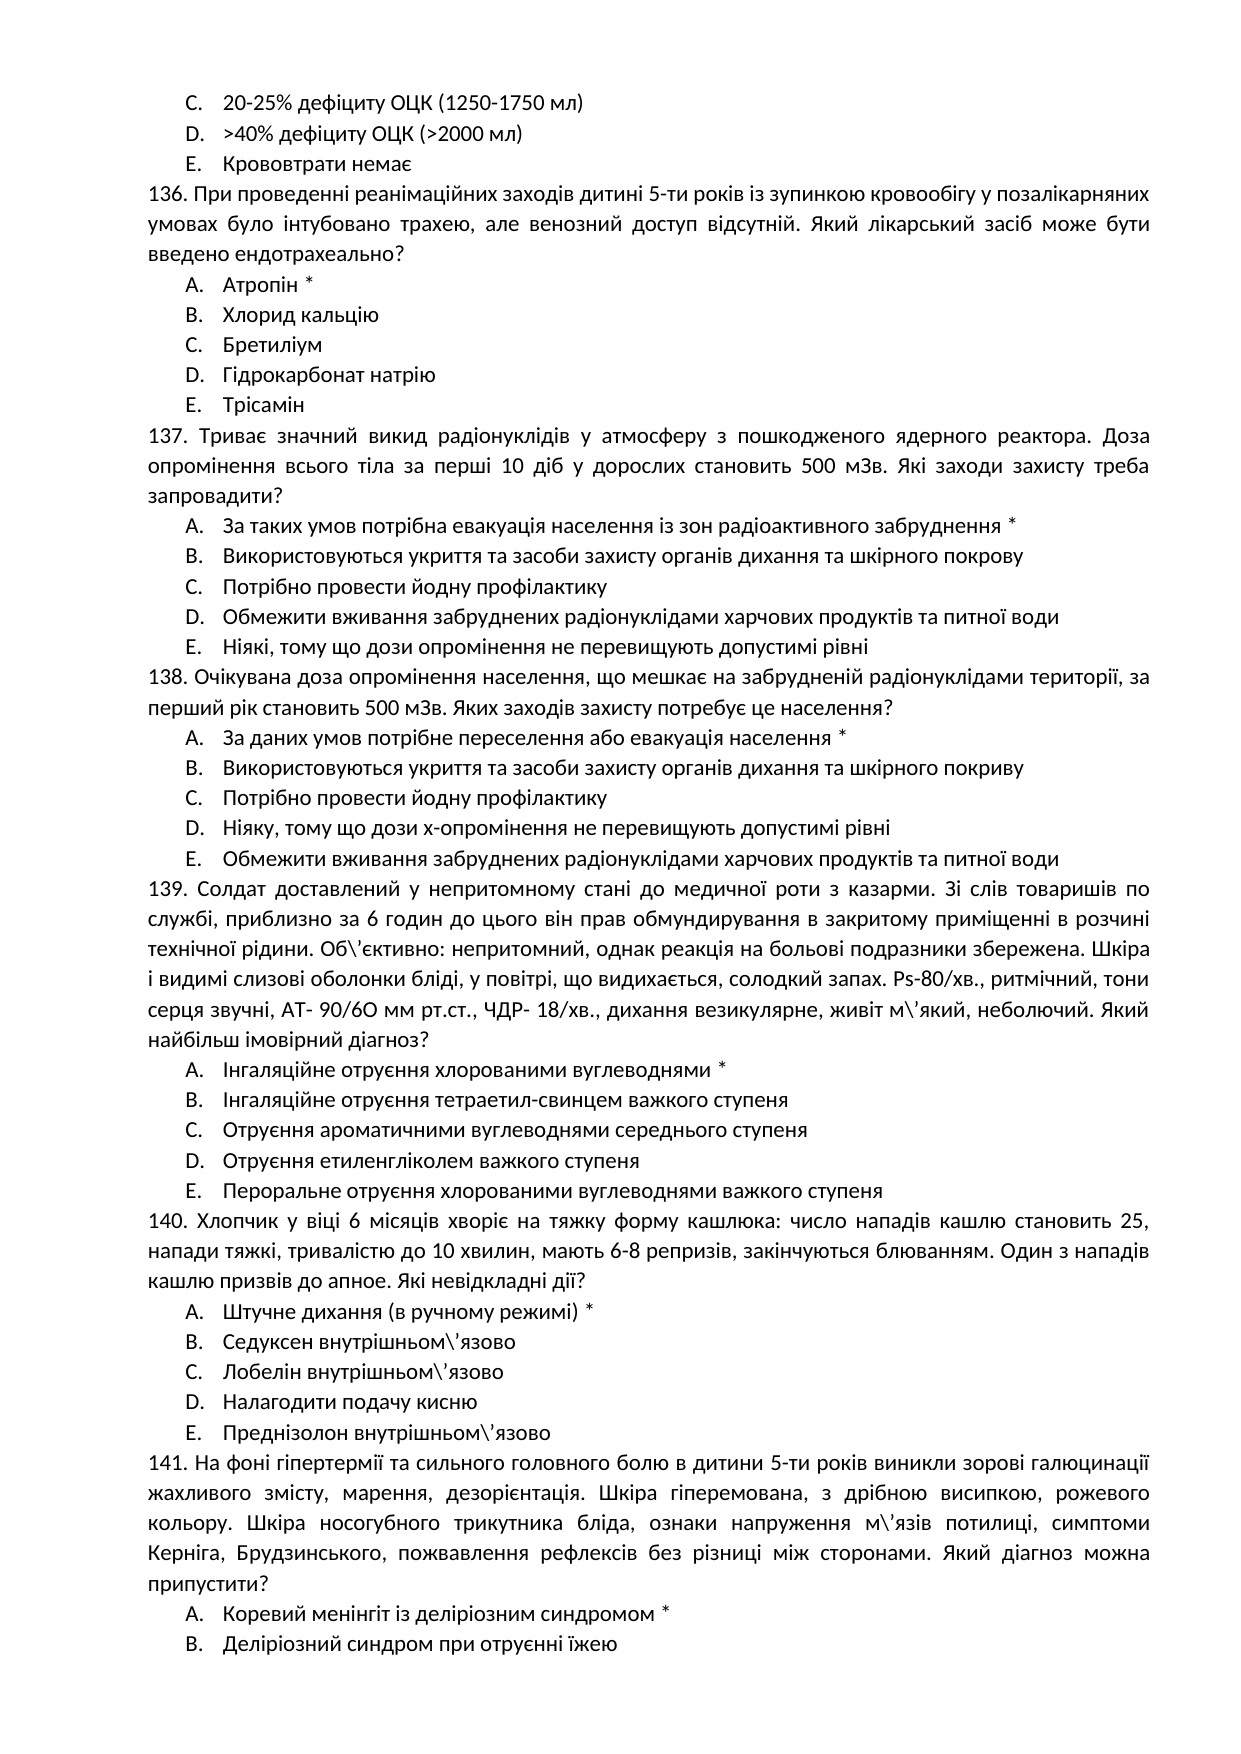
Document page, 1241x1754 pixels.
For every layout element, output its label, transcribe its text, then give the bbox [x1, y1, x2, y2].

list Лобелін внутрішньом\’язово [185, 1357, 1152, 1385]
text 137. Триває значний викид радіонуклідів у атмосферу з пошкодженого ядерного реактора. Доза опромінення всього тіла за перші 10 діб у дорослих становить 500 мЗв. Які заходи захисту треба запровадити? [148, 421, 1152, 509]
list Седуксен внутрішньом\’язово [185, 1327, 1152, 1355]
text 140. Хлопчик у віці 6 місяців хворіє на тяжку форму кашлюка: число нападів кашлю становить 25, напади тяжкі, тривалістю до 10 хвилин, мають 6-8 репризів, закінчуються блюванням. Один з нападів кашлю призвів до апное. Які невідкладні дії? [148, 1206, 1152, 1295]
list Атропін * [185, 270, 1152, 298]
list 20-25% дефіциту ОЦК (1250-1750 мл) [185, 88, 1152, 117]
list Пероральне отруєння хлорованими вуглеводнями важкого ступеня [185, 1176, 1152, 1204]
list Налагодити подачу кисню [185, 1387, 1152, 1416]
list Ніяку, тому що дози х-опромінення не перевищують допустимі рівні [185, 813, 1152, 842]
list Інгаляційне отруєння тетраетил-свинцем важкого ступеня [185, 1085, 1152, 1113]
list Потрібно провести йодну профілактику [185, 783, 1152, 811]
list Обмежити вживання забруднених радіонуклідами харчових продуктів та питної води [185, 602, 1152, 630]
list Штучне дихання (в ручному режимі) * [185, 1297, 1152, 1325]
list Хлорид кальцію [185, 300, 1152, 328]
list Потрібно провести йодну профілактику [185, 572, 1152, 600]
list Інгаляційне отруєння хлорованими вуглеводнями * [185, 1055, 1152, 1083]
list Отруєння ароматичними вуглеводнями середнього ступеня [185, 1116, 1152, 1144]
list Бретиліум [185, 330, 1152, 358]
list Обмежити вживання забруднених радіонуклідами харчових продуктів та питної води [185, 844, 1152, 872]
list Крововтрати немає [185, 149, 1152, 177]
list Ніякі, тому що дози опромінення не перевищують допустимі рівні [185, 632, 1152, 660]
list Преднізолон внутрішньом\’язово [185, 1418, 1152, 1446]
text 141. На фоні гіпертермії та сильного головного болю в дитини 5-ти років виникли зорові галюцинації жахливого змісту, марення, дезорієнтація. Шкіра гіперемована, з дрібною висипкою, рожевого кольору. Шкіра носогубного трикутника бліда, ознаки напруження м\’язів потилиці, симптоми Керніга, Брудзинського, пожвавлення рефлексів без різниці між сторонами. Який діагноз можна припустити? [148, 1448, 1152, 1597]
text 139. Солдат доставлений у непритомному стані до медичної роти з казарми. Зі слів товаришів по службі, приблизно за 6 годин до цього він прав обмундирування в закритому приміщенні в розчині технічної рідини. Об\’єктивно: непритомний, однак реакція на больові подразники збережена. Шкіра і видимі слизові оболонки бліді, у повітрі, що видихається, солодкий запах. Ps-80/хв., ритмічний, тони серця звучні, АТ- 90/6О мм рт.ст., ЧДР- 18/хв., дихання везикулярне, живіт м\’який, неболючий. Який найбільш імовірний діагноз? [148, 874, 1152, 1053]
list Використовуються укриття та засоби захисту органів дихання та шкірного покрову [185, 542, 1152, 570]
list Використовуються укриття та засоби захисту органів дихання та шкірного покриву [185, 753, 1152, 781]
list Трісамін [185, 391, 1152, 419]
list >40% дефіциту ОЦК (>2000 мл) [185, 119, 1152, 147]
list Гідрокарбонат натрію [185, 360, 1152, 388]
text 136. При проведенні реанімаційних заходів дитині 5-ти років із зупинкою кровообігу у позалікарняних умовах було інтубовано трахею, але венозний доступ відсутній. Який лікарський засіб може бути введено ендотрахеально? [148, 179, 1152, 268]
list Деліріозний синдром при отруєнні їжею [185, 1629, 1152, 1657]
list За таких умов потрібна евакуація населення із зон радіоактивного забруднення * [185, 511, 1152, 539]
text 138. Очікувана доза опромінення населення, що мешкає на забрудненій радіонуклідами території, за перший рік становить 500 мЗв. Яких заходів захисту потребує це населення? [148, 662, 1152, 721]
list За даних умов потрібне переселення або евакуація населення * [185, 723, 1152, 751]
list Коревий менінгіт із деліріозним синдромом * [185, 1599, 1152, 1627]
list Отруєння етиленгліколем важкого ступеня [185, 1146, 1152, 1174]
